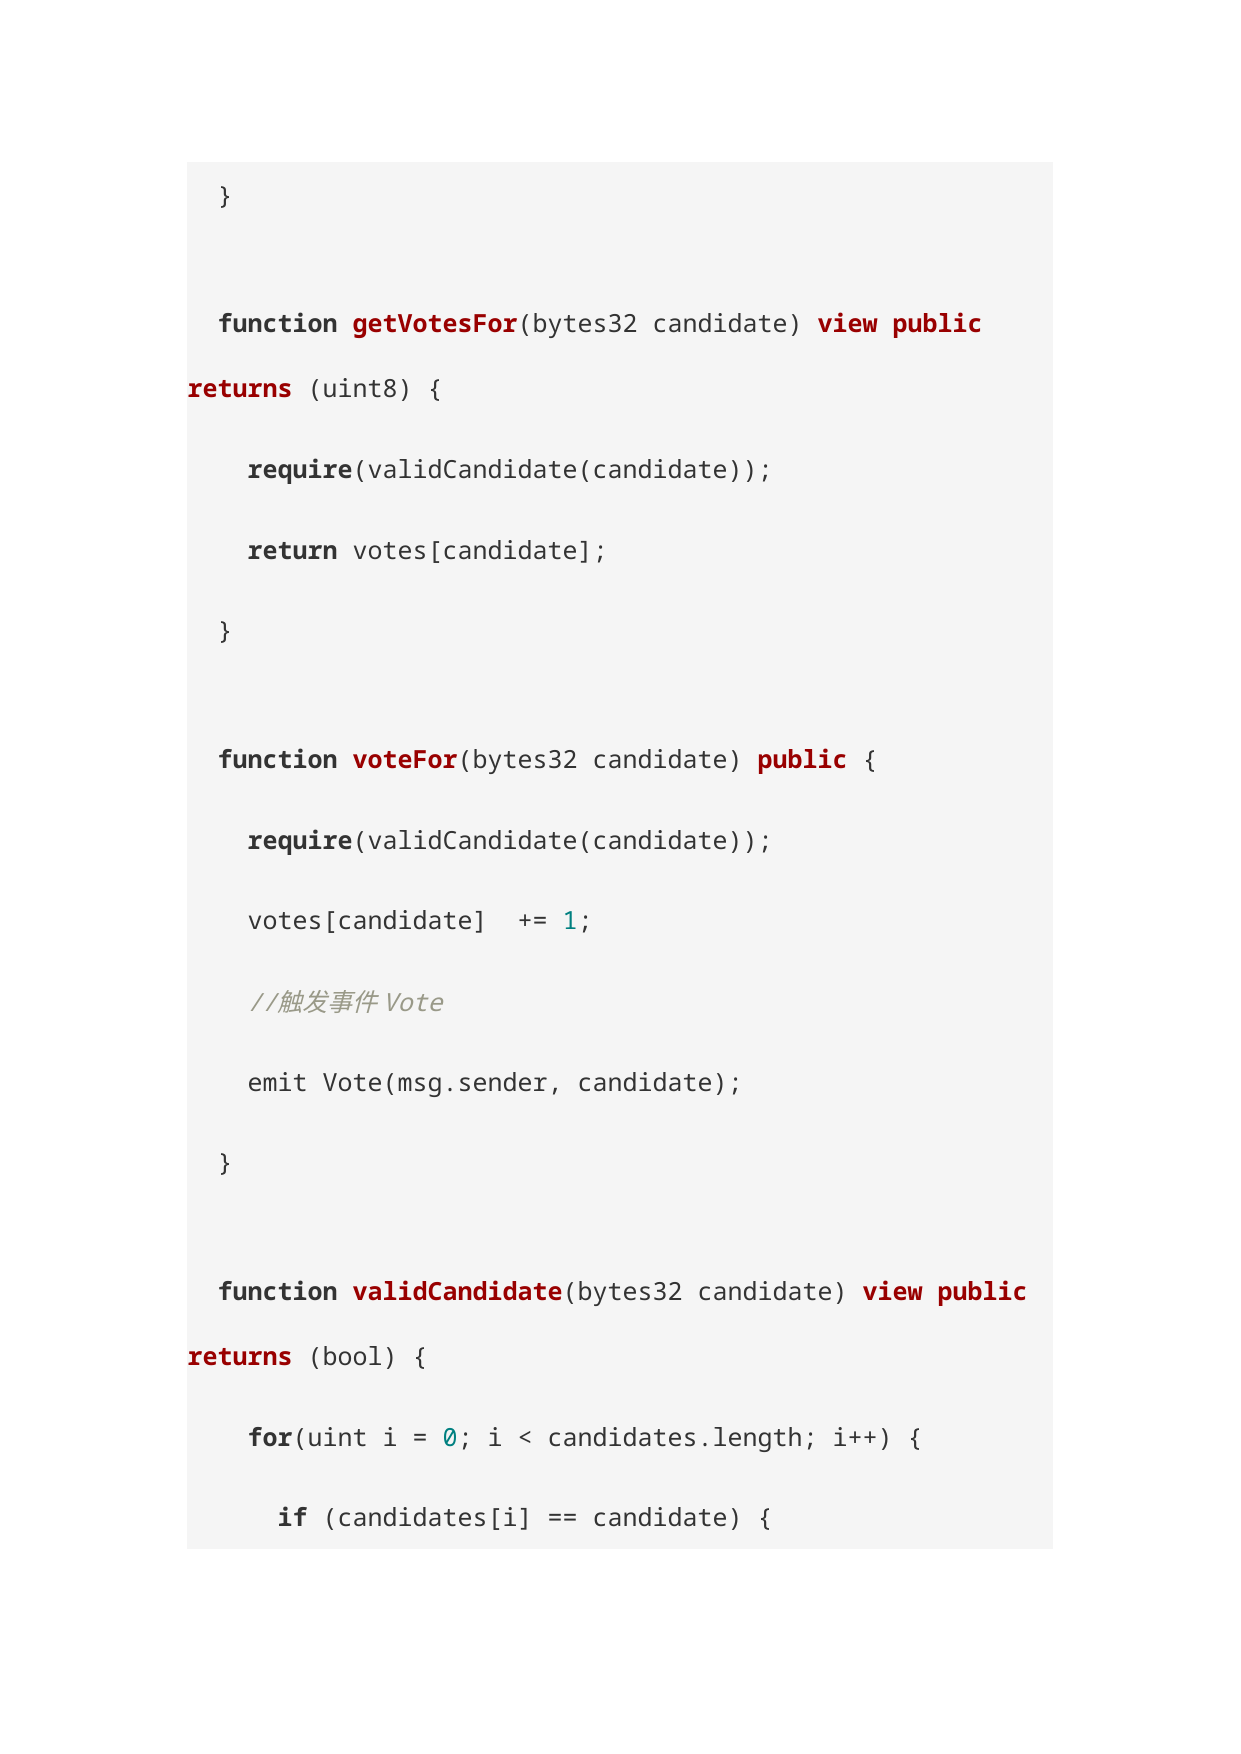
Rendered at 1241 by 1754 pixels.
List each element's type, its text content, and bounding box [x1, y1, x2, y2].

text function voteFor(bytes32 candidate) public { [187, 726, 1053, 791]
text if (candidates[i] == candidate) { [187, 1484, 1053, 1549]
text function validCandidate(bytes32 candidate) view public returns (bool) { [187, 1258, 1053, 1388]
text for(uint i = 0; i < candidates.length; i++) { [187, 1404, 1053, 1469]
text require(validCandidate(candidate)); [187, 436, 1053, 501]
text //触发事件Vote [187, 968, 1053, 1033]
text } [187, 1129, 1053, 1194]
text } [187, 598, 1053, 663]
text votes[candidate] += 1; [187, 888, 1053, 953]
text emit Vote(msg.sender, candidate); [187, 1049, 1053, 1114]
text require(validCandidate(candidate)); [187, 807, 1053, 872]
text return votes[candidate]; [187, 517, 1053, 582]
text function getVotesFor(bytes32 candidate) view public returns (uint8) { [187, 291, 1053, 421]
text } [187, 162, 1053, 227]
